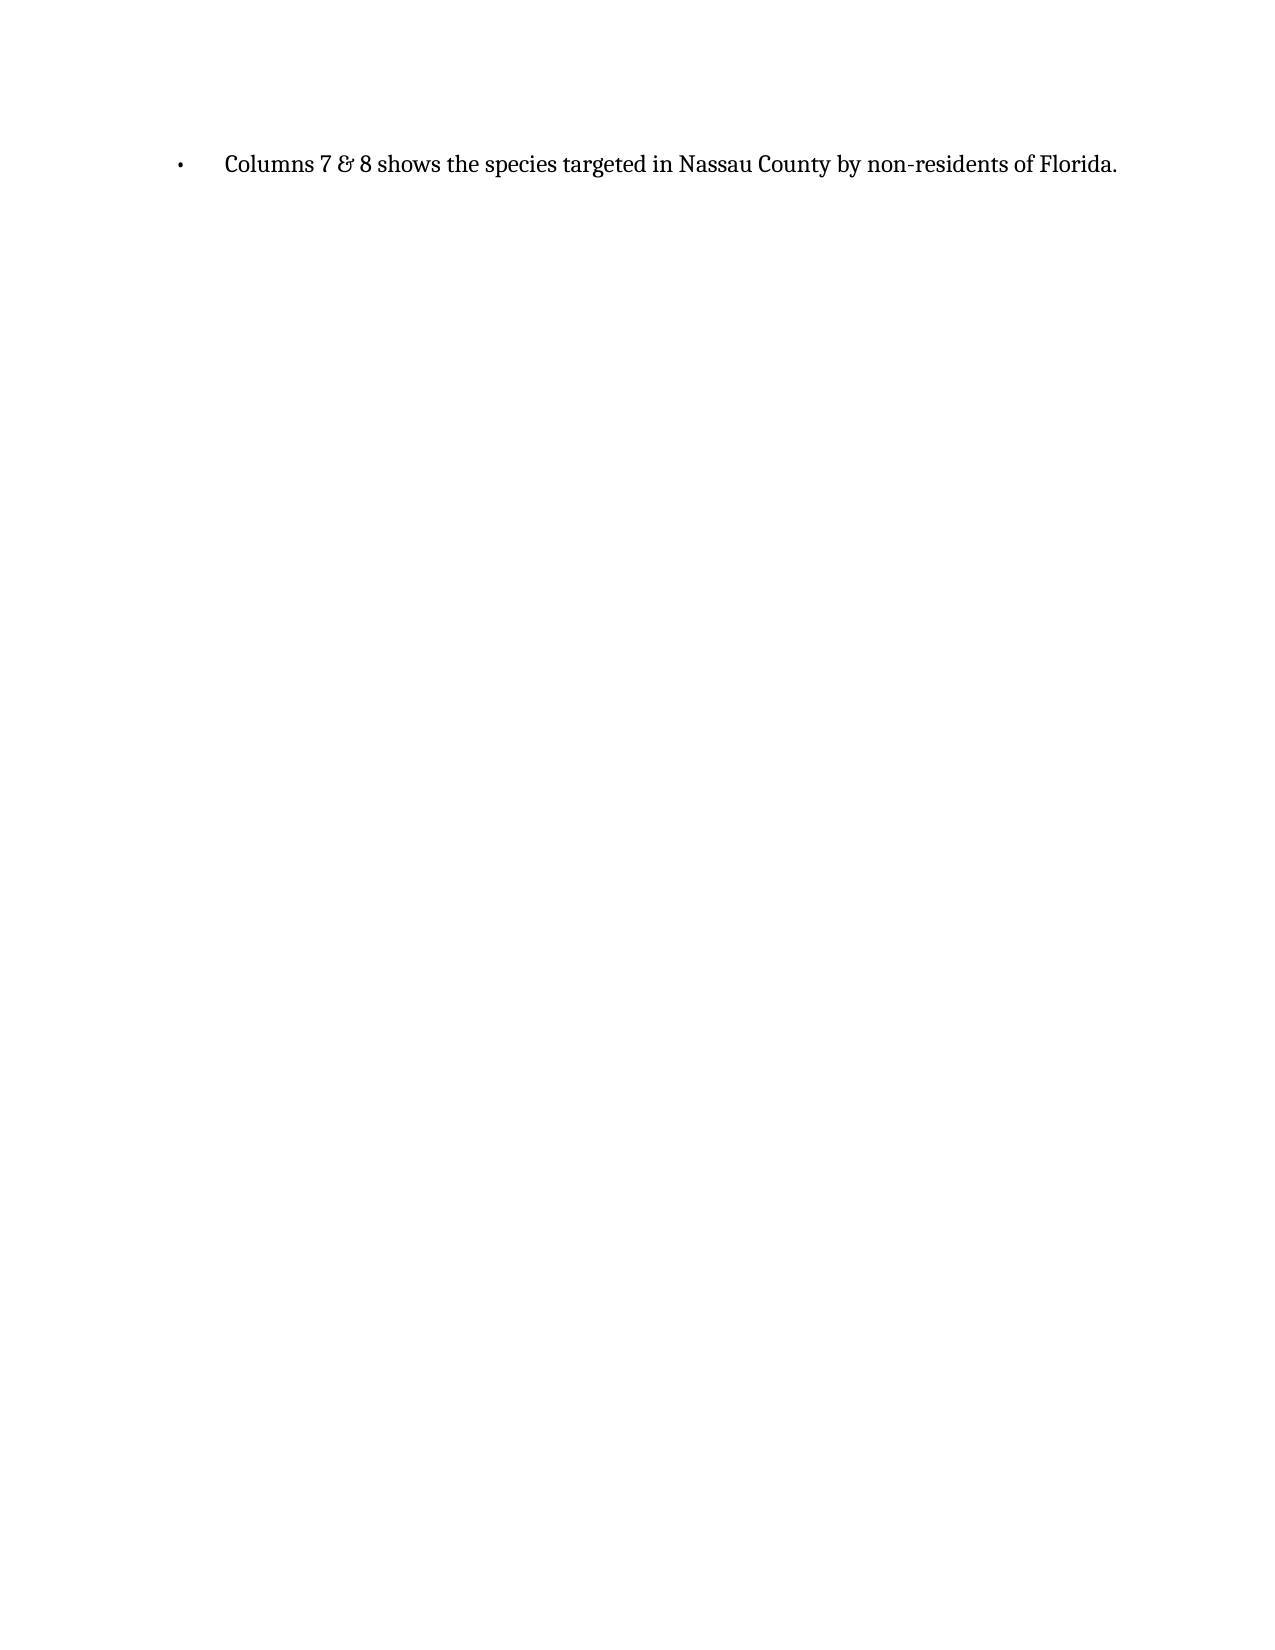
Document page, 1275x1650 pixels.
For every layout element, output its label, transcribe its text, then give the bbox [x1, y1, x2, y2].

list Columns 7 & 8 shows the species targeted in Nassau County by non-residents of Florida. [175, 150, 1125, 179]
